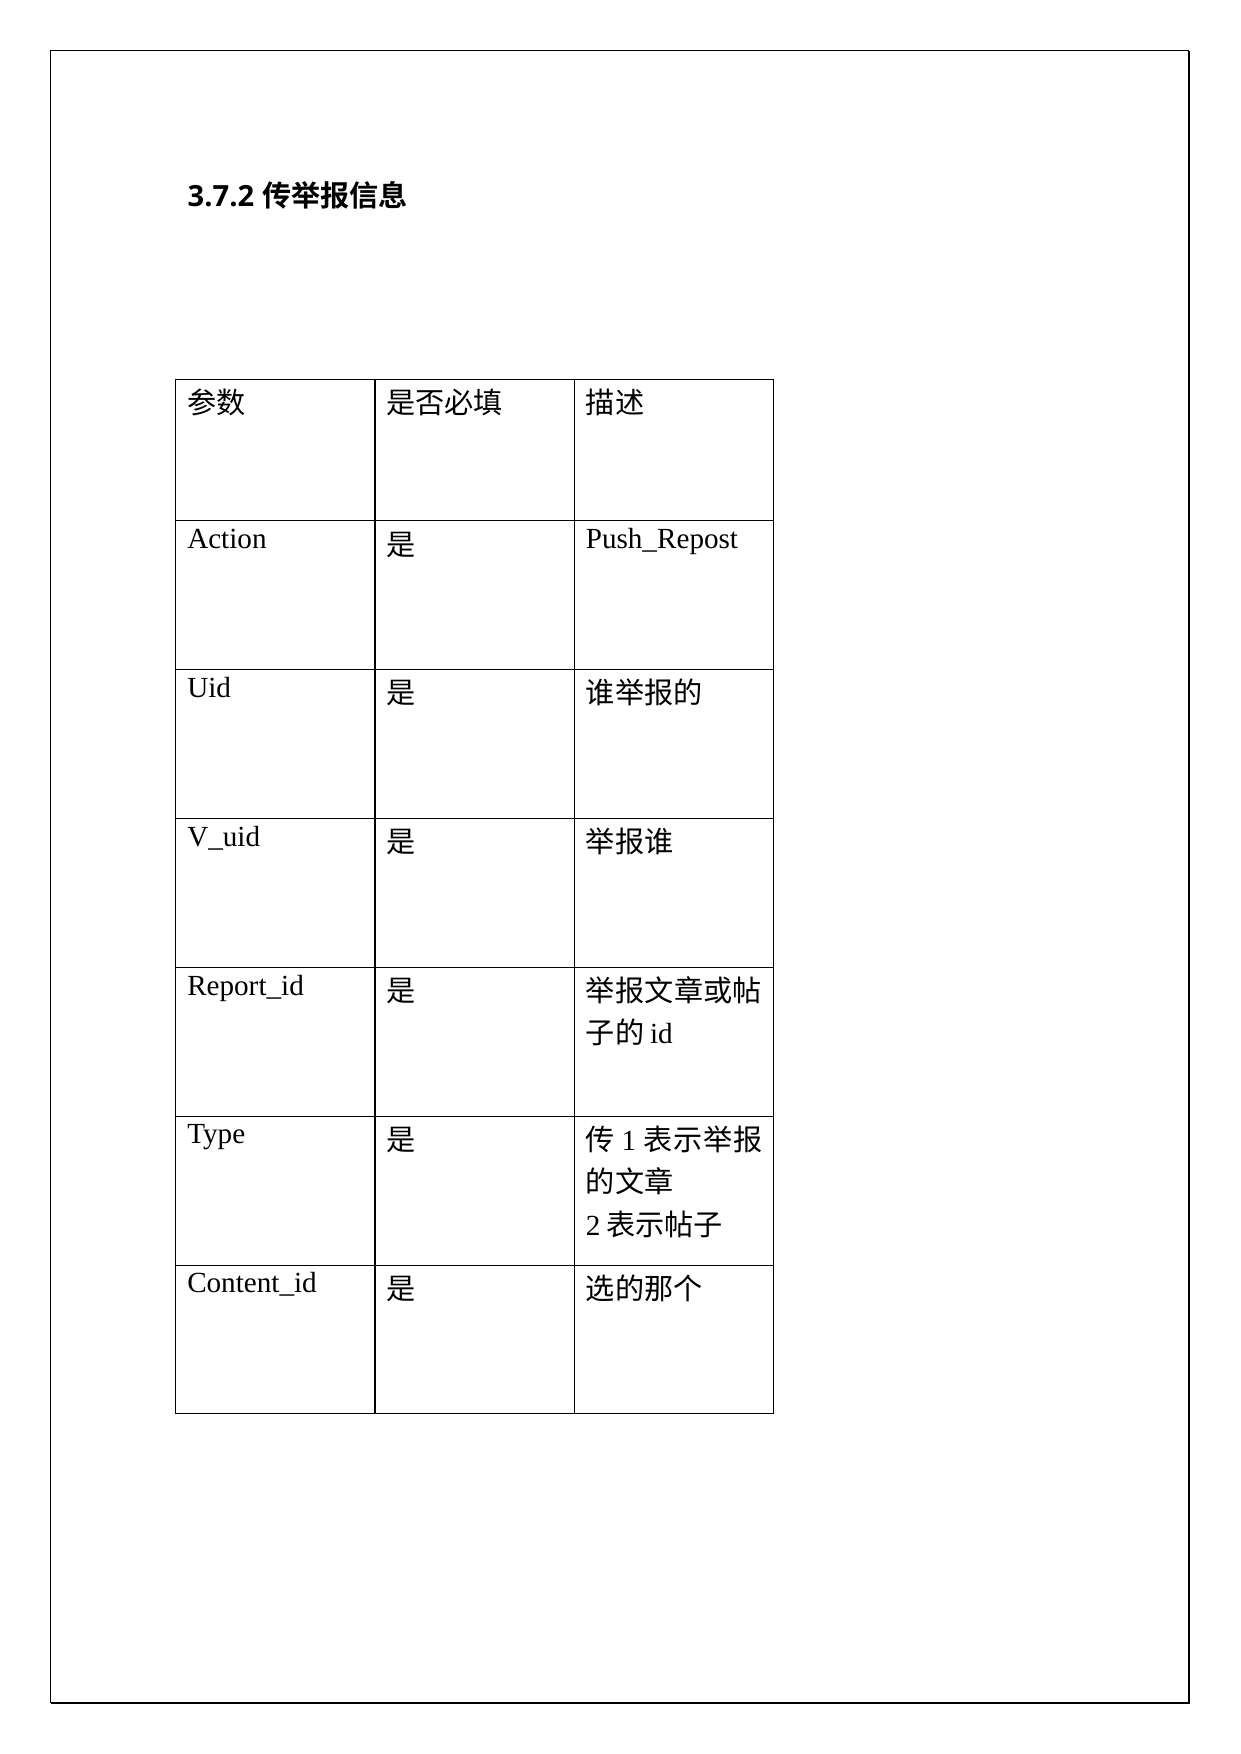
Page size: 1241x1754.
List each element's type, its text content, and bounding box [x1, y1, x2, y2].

table_cell 举报文章或帖子的id [575, 968, 773, 1116]
table_cell 是 [376, 670, 574, 818]
table_cell 是 [376, 1266, 574, 1413]
table_cell 选的那个 [575, 1266, 773, 1413]
table_cell 举报谁 [575, 819, 773, 967]
table_cell Uid [176, 670, 374, 818]
table_cell Report_id [176, 968, 374, 1116]
table_cell Push_Repost [575, 521, 773, 669]
subtitle 3.7.2 传举报信息 [187, 161, 1052, 226]
table_header 参数 [176, 380, 374, 520]
table_header 是否必填 [376, 380, 574, 520]
table_cell Content_id [176, 1266, 374, 1413]
table_cell Type [176, 1117, 374, 1264]
table_cell Action [176, 521, 374, 669]
table_header 描述 [575, 380, 773, 520]
table_cell 是 [376, 968, 574, 1116]
table_cell 谁举报的 [575, 670, 773, 818]
table_cell 传1表示举报的文章 2表示帖子 [575, 1117, 773, 1264]
table_cell 是 [376, 521, 574, 669]
table_cell V_uid [176, 819, 374, 967]
table_cell 是 [376, 819, 574, 967]
table_cell 是 [376, 1117, 574, 1264]
